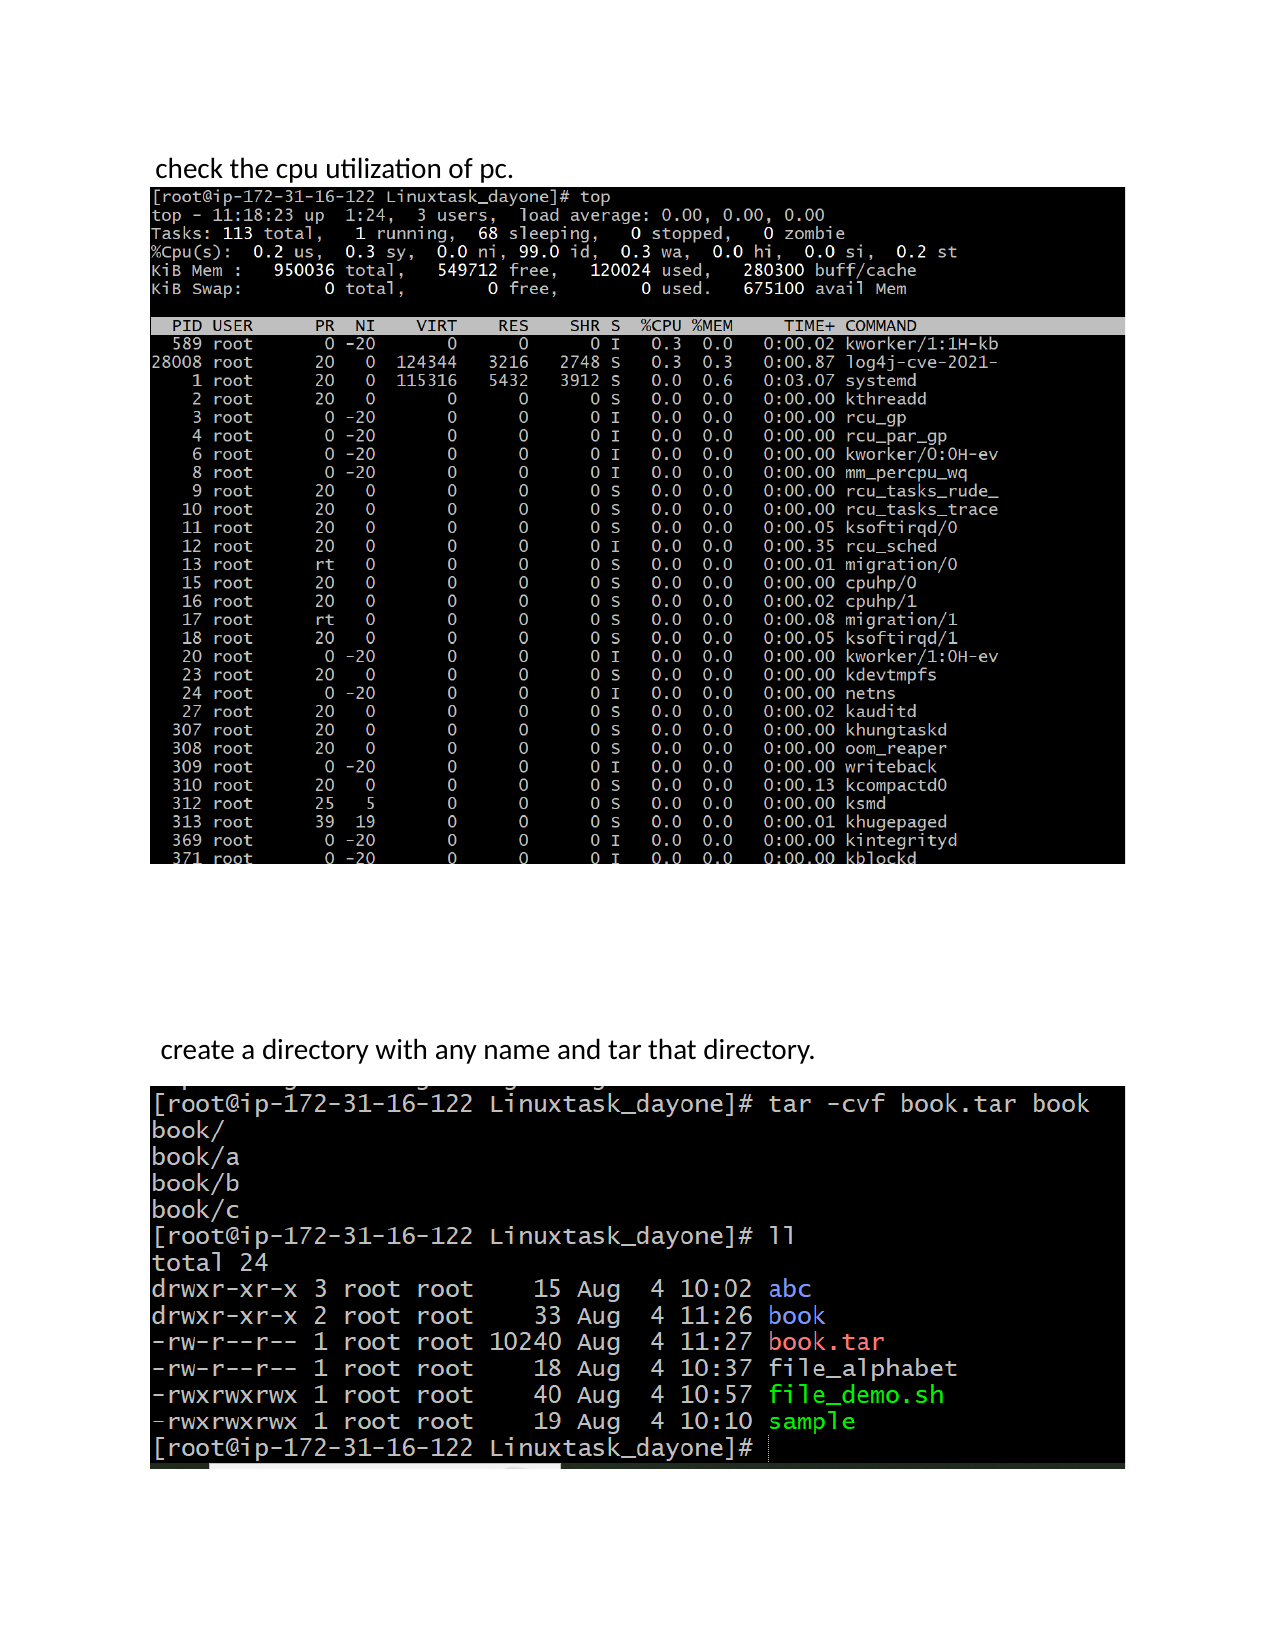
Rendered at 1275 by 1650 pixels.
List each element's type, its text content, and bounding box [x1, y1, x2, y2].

text check the cpu utilization of pc. [150, 150, 1125, 187]
text create a directory with any name and tar that directory. [150, 1031, 1125, 1067]
picture [150, 1086, 1125, 1469]
picture [150, 187, 1125, 864]
